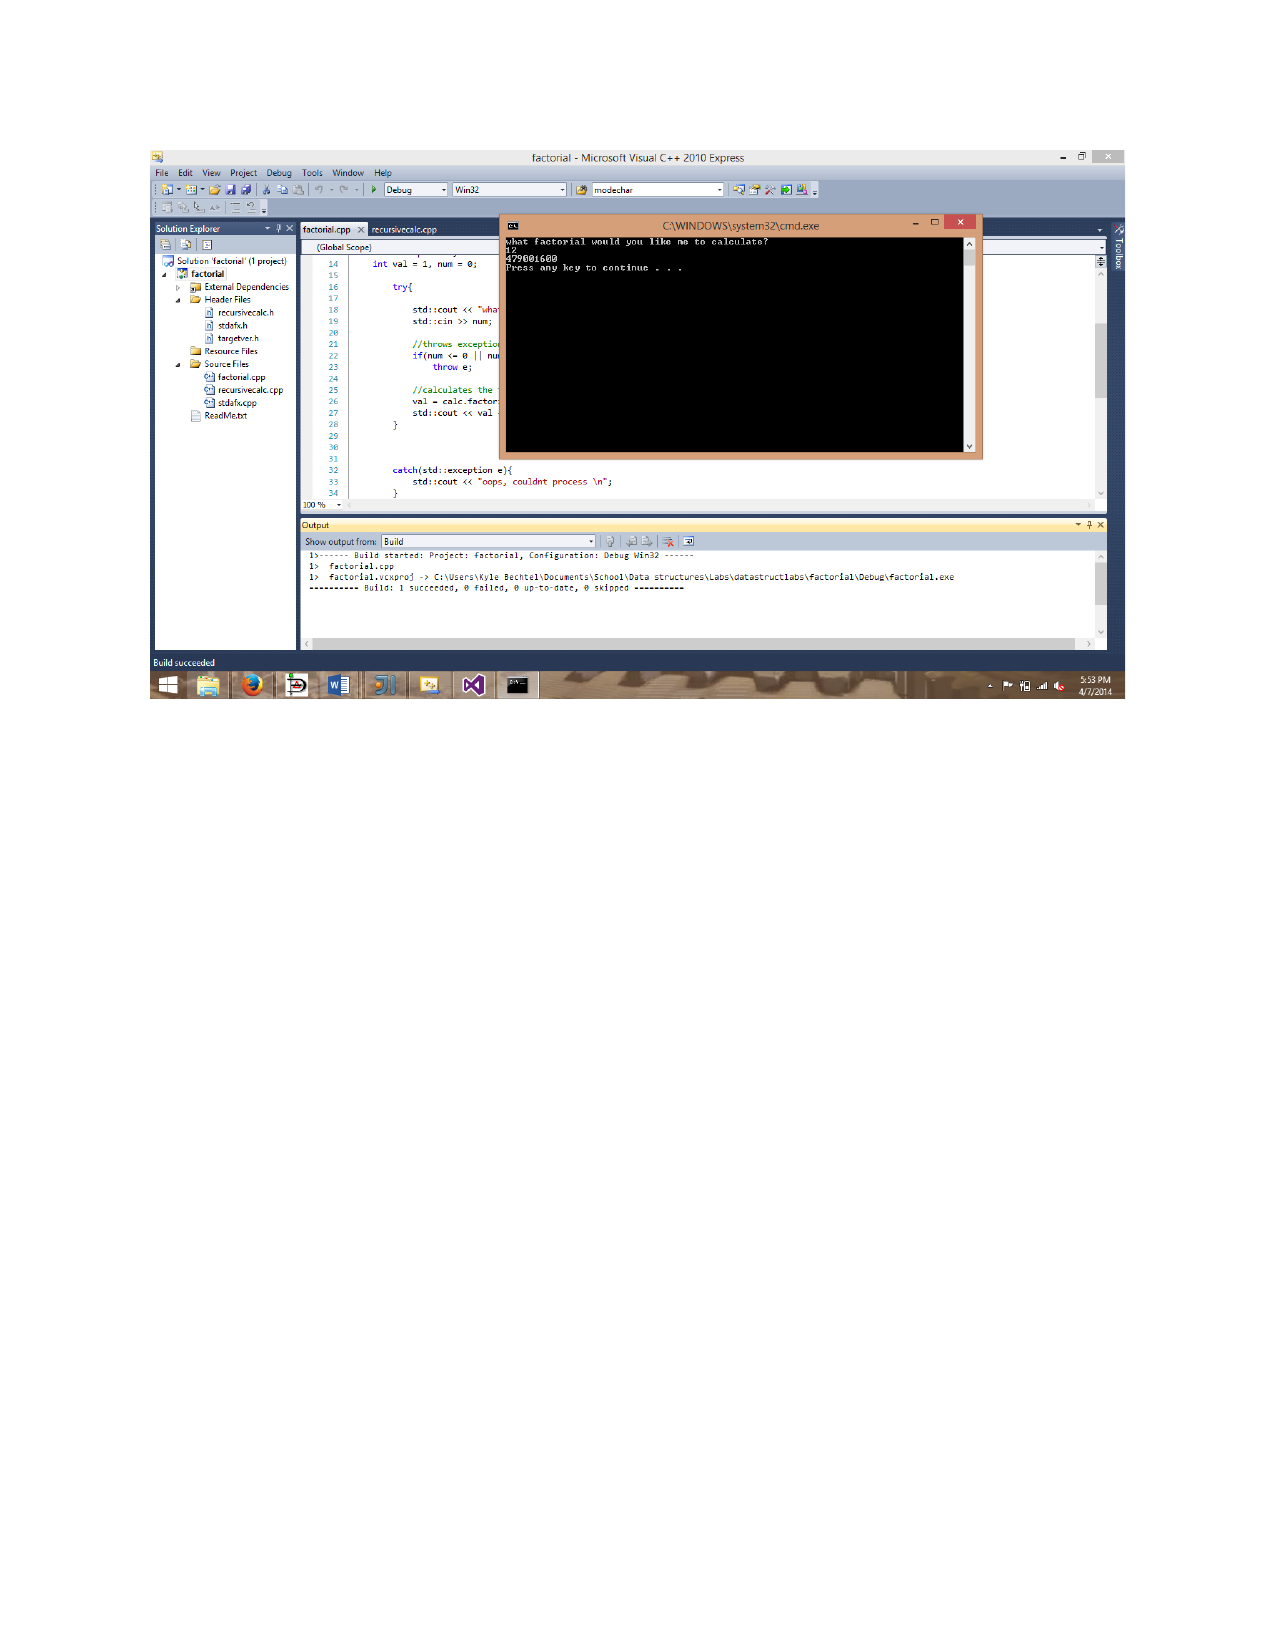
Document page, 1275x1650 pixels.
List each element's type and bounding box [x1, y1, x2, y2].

picture [150, 150, 1125, 699]
